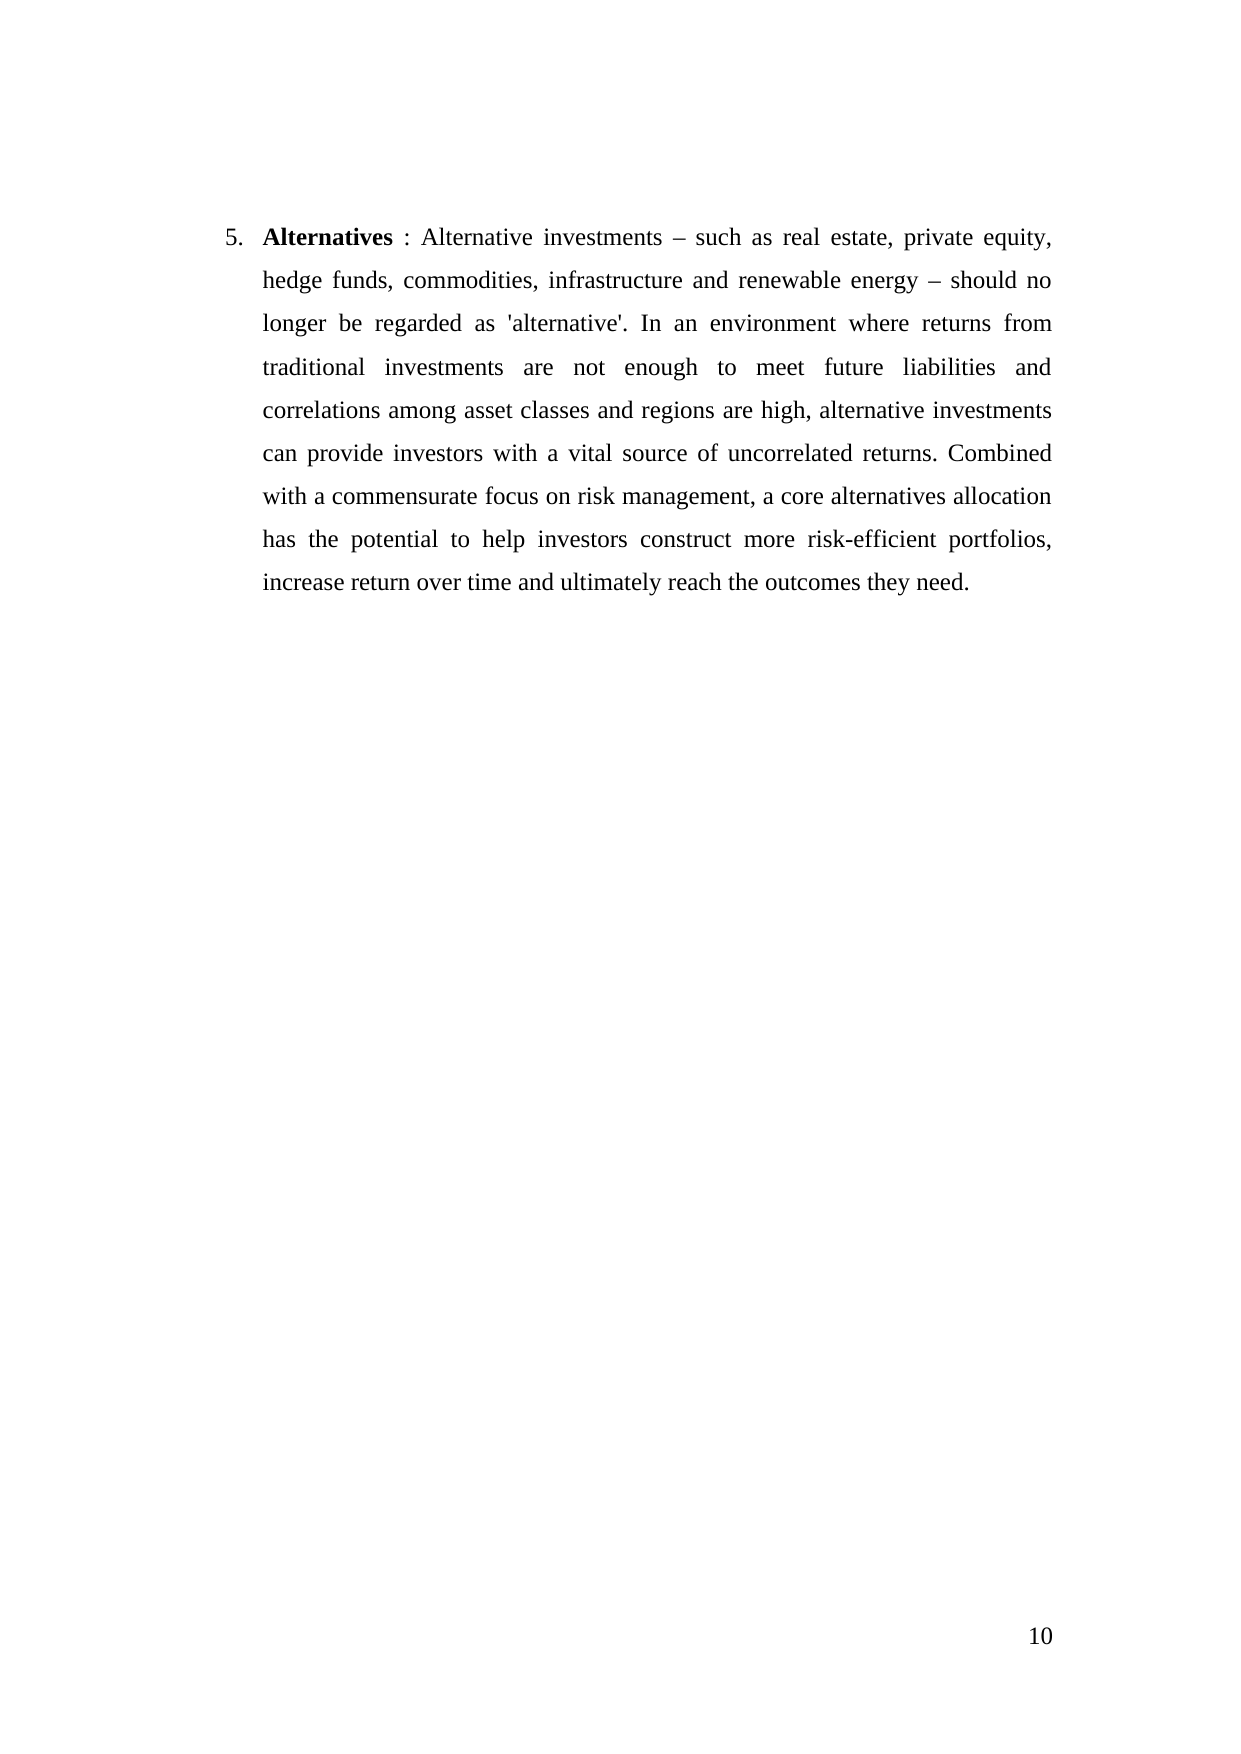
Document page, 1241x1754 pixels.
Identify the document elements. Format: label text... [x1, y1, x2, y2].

list Alternatives : Alternative investments – such as real estate, private equity, hedge funds, commodities, infrastructure and renewable energy – should no longer be regarded as 'alternative'. In an environment where returns from traditional investments are not enough to meet future liabilities and correlations among asset classes and regions are high, alternative investments can provide investors with a vital source of uncorrelated returns. Combined with a commensurate focus on risk management, a core alternatives allocation has the potential to help investors construct more risk-efficient portfolios, increase return over time and ultimately reach the outcomes they need. [225, 222, 1053, 596]
